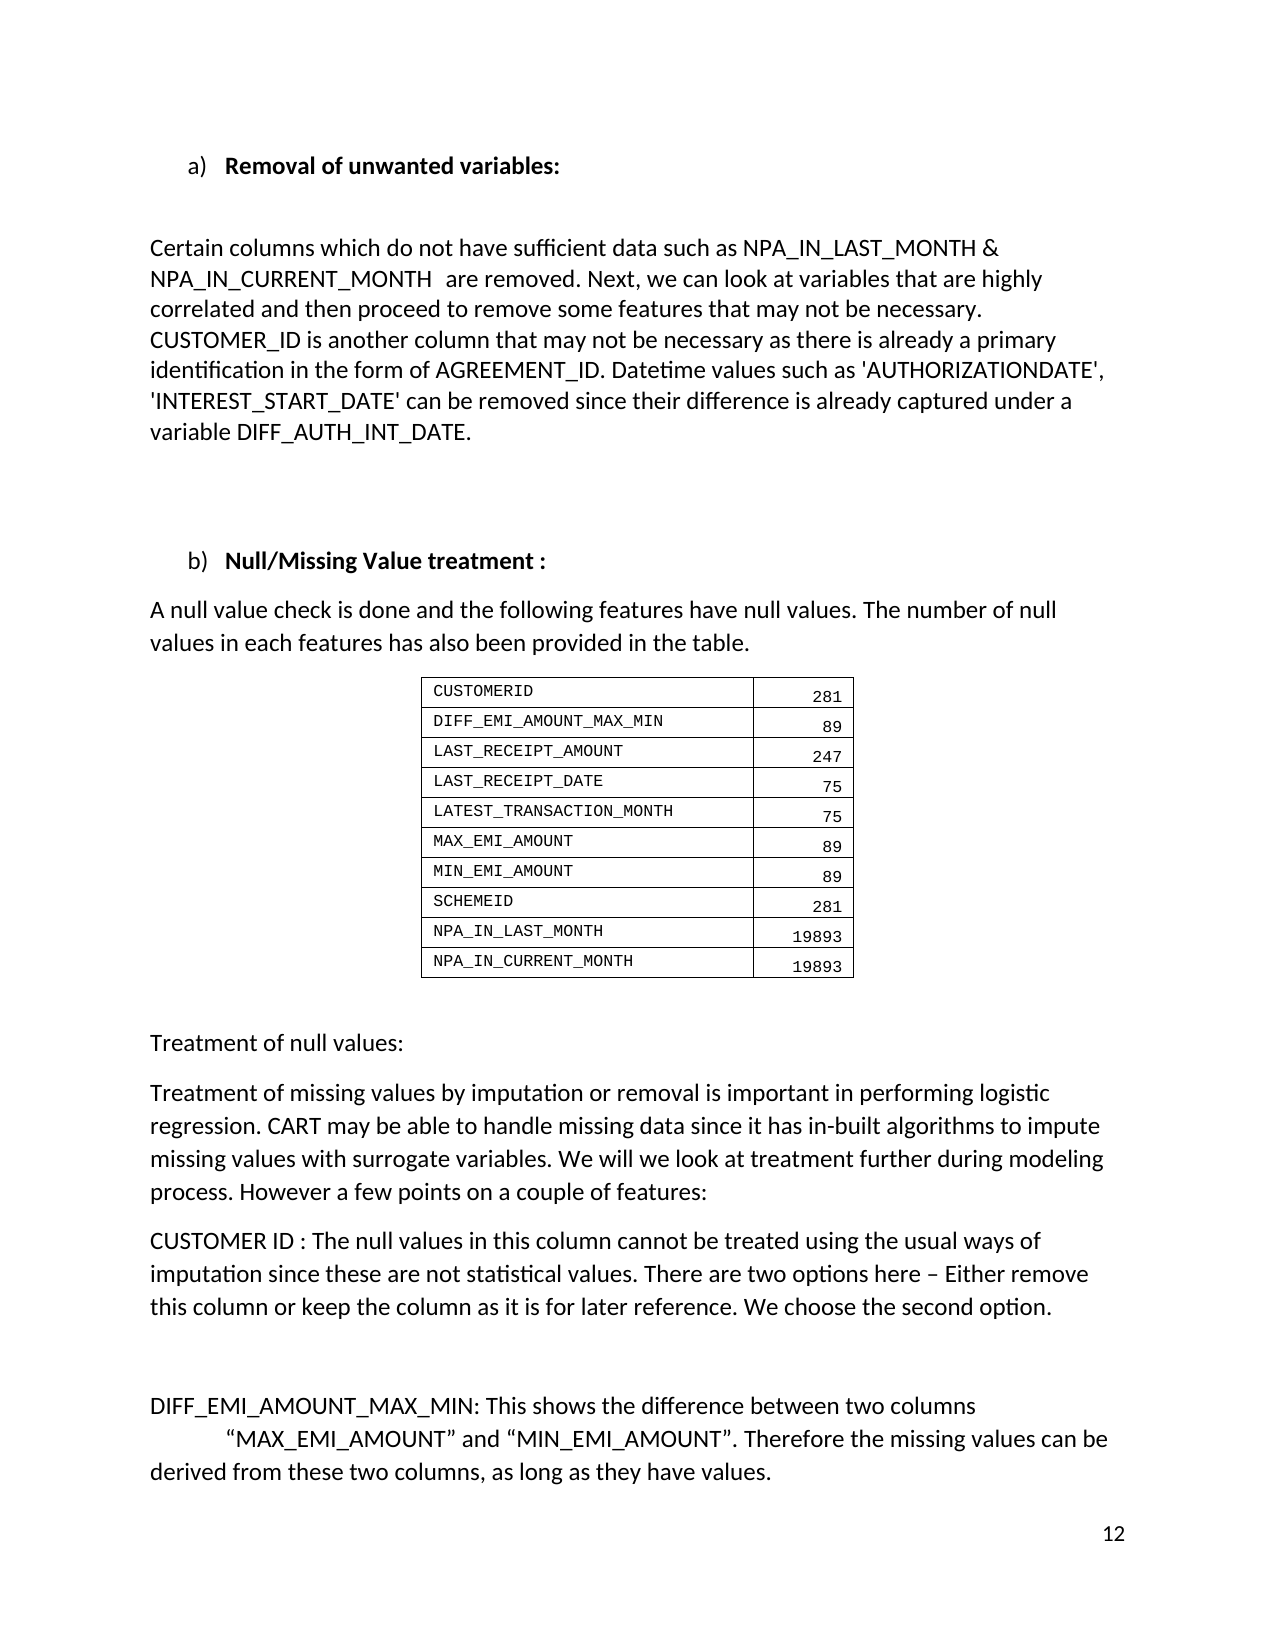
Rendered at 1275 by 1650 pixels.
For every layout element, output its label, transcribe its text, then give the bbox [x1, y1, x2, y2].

text A null value check is done and the following features have null values. The number of null values in each features has also been provided in the table. [150, 594, 1125, 658]
table_cell MAX_EMI_AMOUNT [422, 828, 753, 857]
table_cell 89 [754, 858, 853, 887]
table_cell DIFF_EMI_AMOUNT_MAX_MIN [422, 708, 753, 737]
text CUSTOMER ID : The null values in this column cannot be treated using the usual ways of imputation since these are not statistical values. There are two options here – Either remove this column or keep the column as it is for later reference. We choose the second option. [150, 1226, 1125, 1322]
table_header CUSTOMERID [422, 678, 753, 707]
table_cell 281 [754, 888, 853, 917]
table_cell LAST_RECEIPT_DATE [422, 768, 753, 797]
table_cell LAST_RECEIPT_AMOUNT [422, 738, 753, 767]
table_cell LATEST_TRANSACTION_MONTH [422, 798, 753, 827]
table_header 281 [754, 678, 853, 707]
table_cell 75 [754, 798, 853, 827]
table_cell SCHEMEID [422, 888, 753, 917]
text DIFF_EMI_AMOUNT_MAX_MIN: This shows the difference between two columns “MAX_EMI_AMOUNT” and “MIN_EMI_AMOUNT”. Therefore the missing values can be derived from these two columns, as long as they have values. [150, 1391, 1125, 1487]
table_cell 89 [754, 708, 853, 737]
table_cell 247 [754, 738, 853, 767]
text NPA_IN_CURRENT_MONTH are removed. Next, we can look at variables that are highly correlated and then proceed to remove some features that may not be necessary. CUSTOMER_ID is another column that may not be necessary as there is already a primary identification in the form of AGREEMENT_ID. Datetime values such as 'AUTHORIZATIONDATE', 'INTEREST_START_DATE' can be removed since their difference is already captured under a variable DIFF_AUTH_INT_DATE. [150, 263, 1125, 446]
table_cell 75 [754, 768, 853, 797]
table_cell NPA_IN_LAST_MONTH [422, 918, 753, 947]
list Removal of unwanted variables: [187, 150, 1125, 181]
table_cell NPA_IN_CURRENT_MONTH [422, 948, 753, 977]
text Treatment of null values: [150, 1028, 1125, 1058]
table_cell 19893 [754, 948, 853, 977]
text Treatment of missing values by imputation or removal is important in performing logistic regression. CART may be able to handle missing data since it has in-built algorithms to impute missing values with surrogate variables. We will we look at treatment further during modeling process. However a few points on a couple of features: [150, 1077, 1125, 1206]
text Certain columns which do not have sufficient data such as NPA_IN_LAST_MONTH & [150, 232, 1125, 263]
table_cell 89 [754, 828, 853, 857]
table_cell 19893 [754, 918, 853, 947]
list Null/Missing Value treatment : [187, 545, 1125, 575]
table_cell MIN_EMI_AMOUNT [422, 858, 753, 887]
